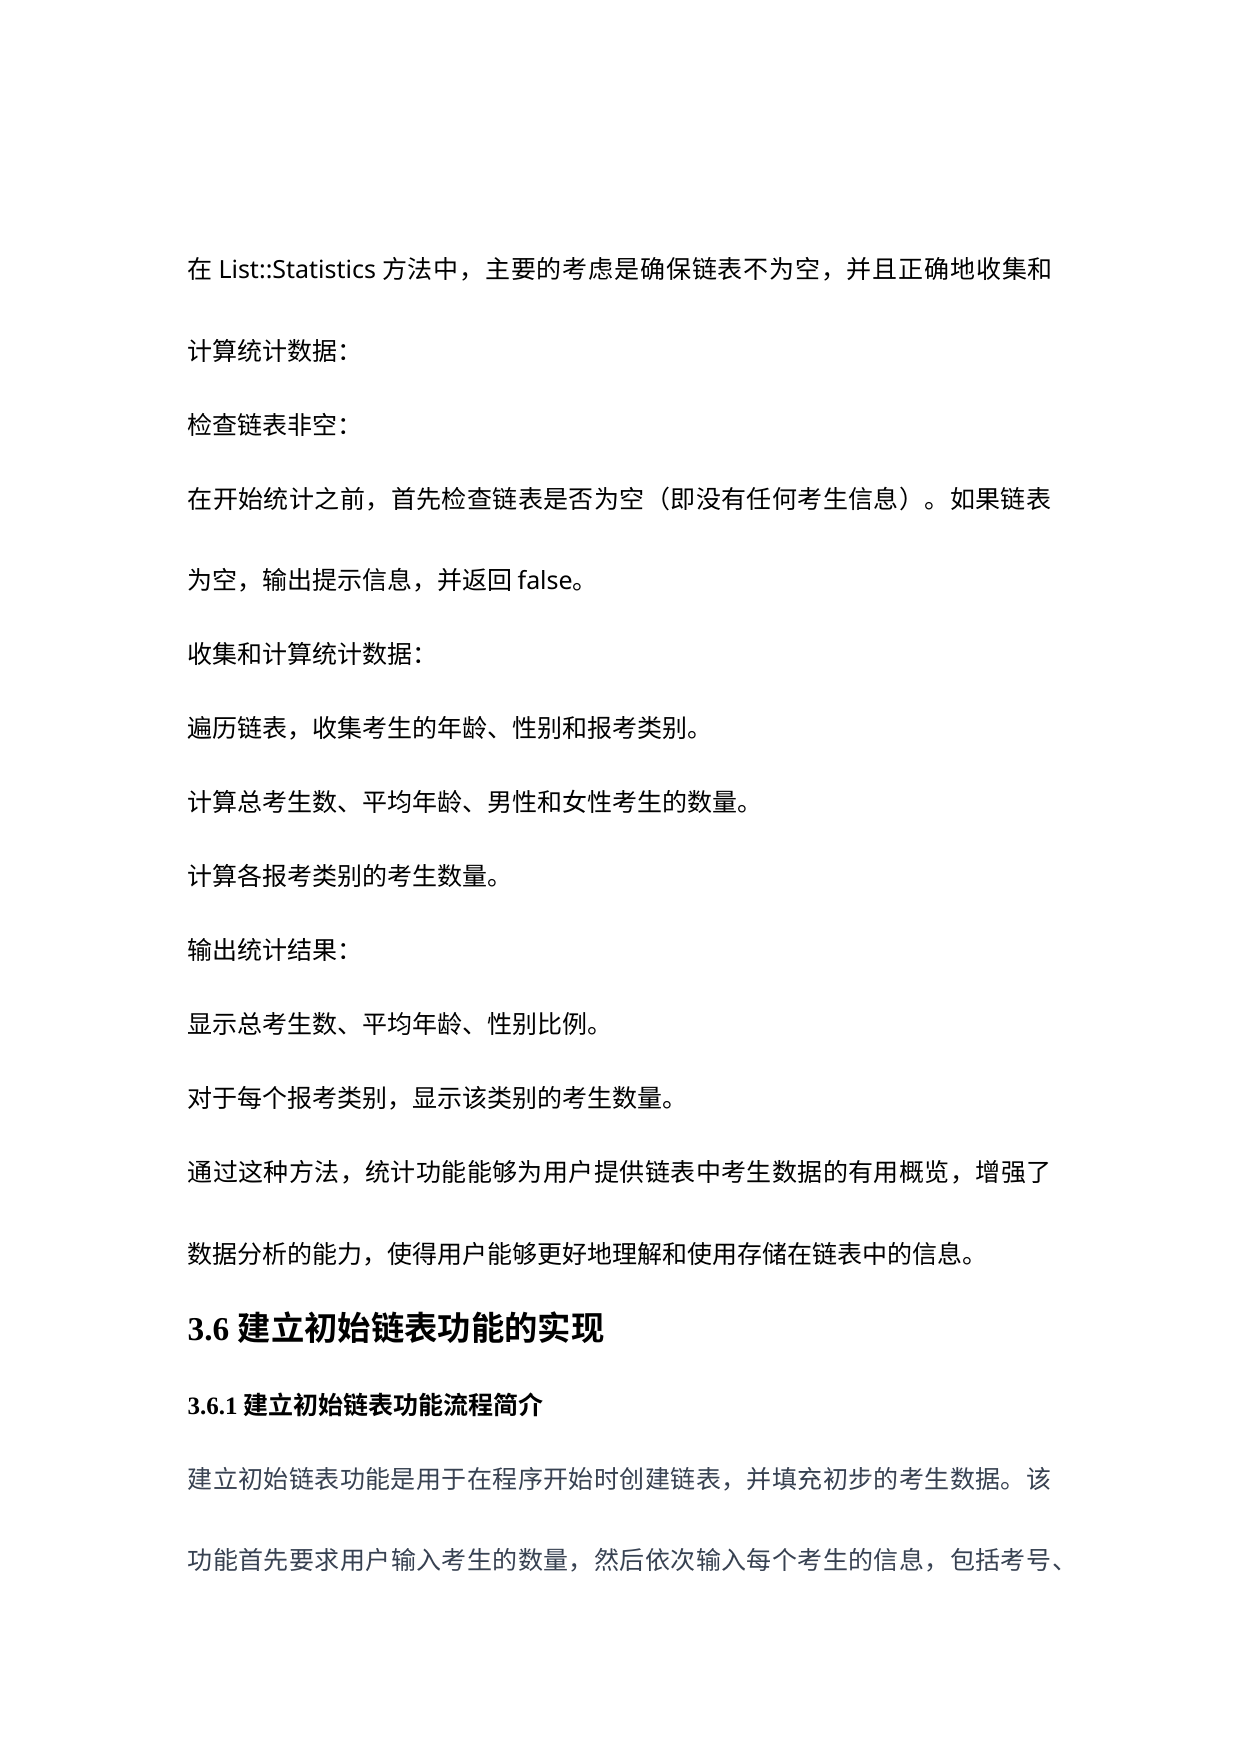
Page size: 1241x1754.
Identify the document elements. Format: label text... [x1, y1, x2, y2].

text 对于每个报考类别，显示该类别的考生数量。 [187, 1064, 1053, 1129]
text 在List::Statistics方法中，主要的考虑是确保链表不为空，并且正确地收集和计算统计数据： [187, 235, 1053, 382]
text 3.6 建立初始链表功能的实现 [187, 1294, 1053, 1359]
text 输出统计结果： [187, 916, 1053, 981]
text 计算各报考类别的考生数量。 [187, 842, 1053, 907]
text 遍历链表，收集考生的年龄、性别和报考类别。 [187, 694, 1053, 759]
text 检查链表非空： [187, 391, 1053, 456]
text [187, 1445, 1053, 1591]
text 收集和计算统计数据： [187, 620, 1053, 685]
text 显示总考生数、平均年龄、性别比例。 [187, 990, 1053, 1055]
text 通过这种方法，统计功能能够为用户提供链表中考生数据的有用概览，增强了数据分析的能力，使得用户能够更好地理解和使用存储在链表中的信息。 [187, 1138, 1053, 1285]
text 3.6.1 建立初始链表功能流程简介 [187, 1371, 1053, 1436]
text 计算总考生数、平均年龄、男性和女性考生的数量。 [187, 768, 1053, 833]
text 在开始统计之前，首先检查链表是否为空（即没有任何考生信息）。如果链表为空，输出提示信息，并返回false。 [187, 465, 1053, 611]
